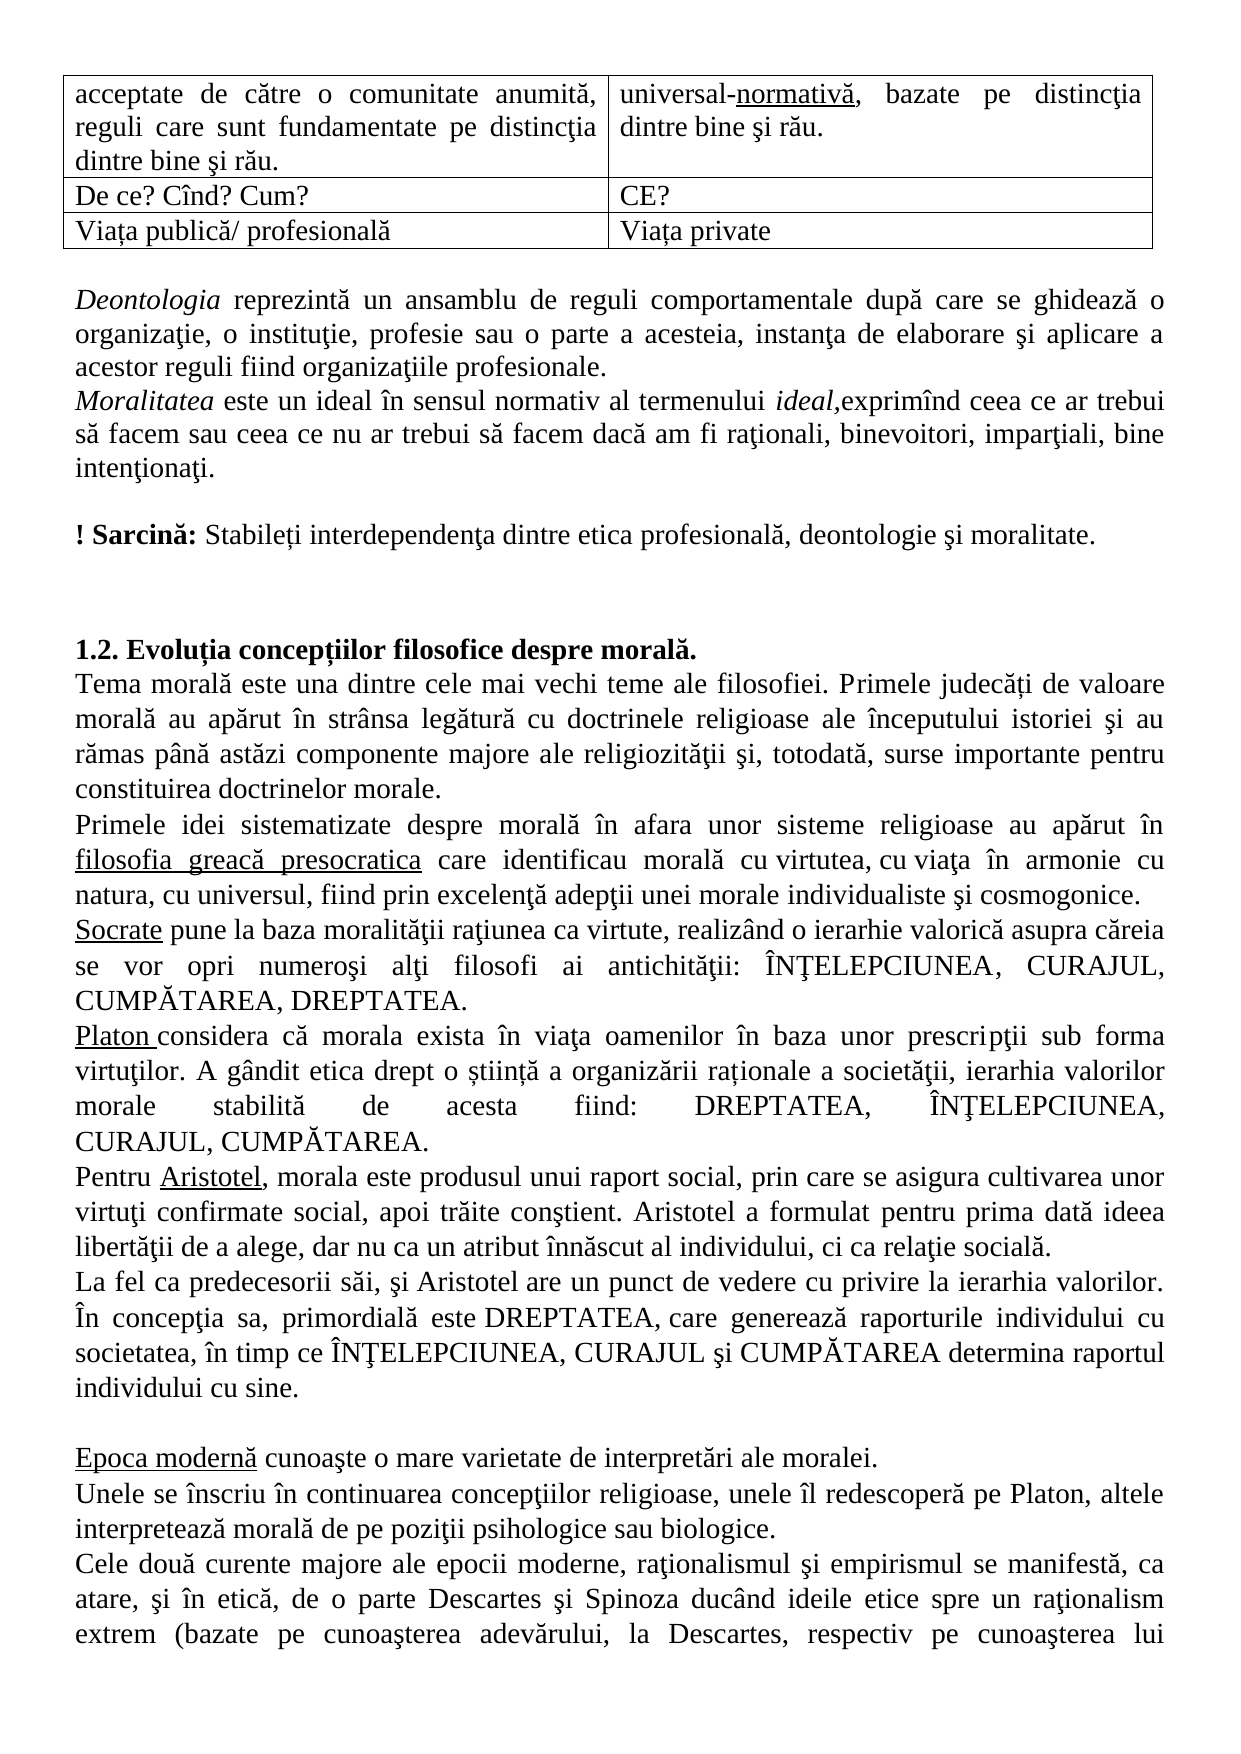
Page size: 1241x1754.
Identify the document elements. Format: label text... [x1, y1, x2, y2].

table_cell De ce? Cînd? Cum? [64, 178, 608, 212]
text Primele idei sistematizate despre morală în afara unor sisteme religioase au apărut în filosofia greacă presocratica care identificau morală cu virtutea, cu viaţa în armonie cu natura, cu universul, fiind prin excelenţă adepţii unei morale individualiste şi cosmogonice. [75, 807, 1165, 911]
text Deontologia reprezintă un ansamblu de reguli comportamentale după care se ghidează o organizaţie, o instituţie, profesie sau o parte a acesteia, instanţa de elaborare şi aplicare a acestor reguli fiind organizaţiile profesionale. [75, 282, 1165, 383]
text 1.2. Evoluția concepțiilor filosofice despre morală. [75, 632, 1165, 666]
table_cell CE? [609, 178, 1152, 212]
text Epoca modernă cunoaşte o mare varietate de interpretări ale moralei. [75, 1441, 1165, 1474]
table_cell Viața private [609, 213, 1152, 248]
text Tema morală este una dintre cele mai vechi teme ale filosofiei. Primele judecăți de valoare morală au apărut în strânsa legătură cu doctrinele religioase ale începutului istoriei şi au rămas până astăzi componente majore ale religiozităţii şi, totodată, surse importante pentru constituirea doctrinelor morale. [75, 666, 1165, 805]
text Moralitatea este un ideal în sensul normativ al termenului ideal,exprimînd ceea ce ar trebui să facem sau ceea ce nu ar trebui să facem dacă am fi raţionali, binevoitori, imparţiali, bine intenţionaţi. [75, 383, 1165, 484]
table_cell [609, 76, 1152, 177]
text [75, 1546, 1165, 1650]
text Unele se înscriu în continuarea concepţiilor religioase, unele îl redescoperă pe Platon, altele interpretează morală de pe poziţii psihologice sau biologice. [75, 1476, 1165, 1544]
text ! Sarcină: Stabileți interdependenţa dintre etica profesională, deontologie şi moralitate. [75, 517, 1165, 551]
text Socrate pune la baza moralităţii raţiunea ca virtute, realizând o ierarhie valorică asupra căreia se vor opri numeroşi alţi filosofi ai antichităţii: ÎNŢELEPCIUNEA, CURAJUL, CUMPĂTAREA, DREPTATEA. [75, 912, 1165, 1016]
text La fel ca predecesorii săi, şi Aristotel are un punct de vedere cu privire la ierarhia valorilor. În concepţia sa, primordială este DREPTATEA, care generează raporturile individului cu societatea, în timp ce ÎNŢELEPCIUNEA, CURAJUL şi CUMPĂTAREA determina raportul individului cu sine. [75, 1264, 1165, 1404]
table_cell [64, 76, 608, 177]
text Pentru Aristotel, morala este produsul unui raport social, prin care se asigura cultivarea unor virtuţi confirmate social, apoi trăite conştient. Aristotel a formulat pentru prima dată ideea libertăţii de a alege, dar nu ca un atribut înnăscut al individului, ci ca relaţie socială. [75, 1159, 1165, 1263]
table_cell Viața publică/ profesională [64, 213, 608, 248]
text Platon considera că morala exista în viaţa oamenilor în baza unor prescripţii sub forma virtuţilor. A gândit etica drept o știință a organizării raționale a societăţii, ierarhia valorilor morale stabilită de acesta fiind: DREPTATEA, ÎNŢELEPCIUNEA, CURAJUL, CUMPĂTAREA. [75, 1018, 1165, 1157]
